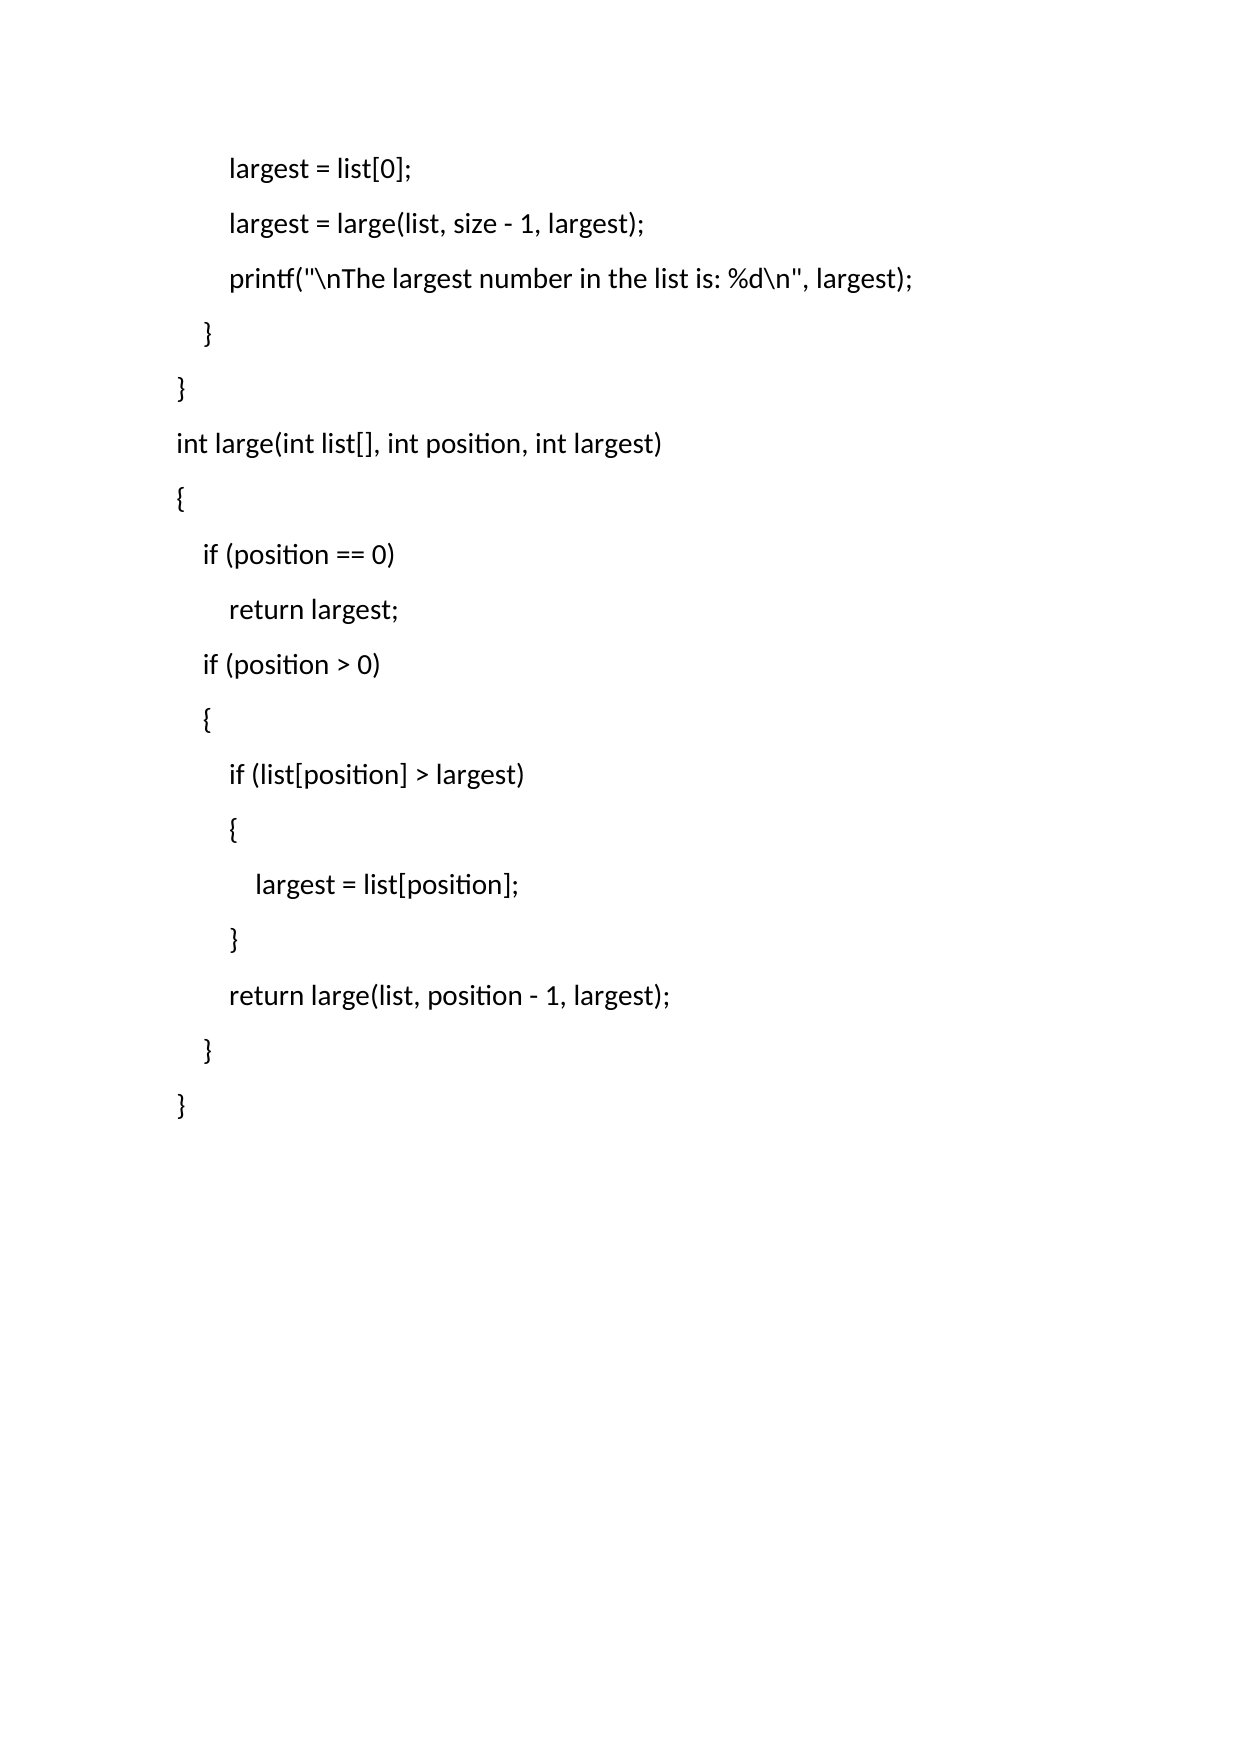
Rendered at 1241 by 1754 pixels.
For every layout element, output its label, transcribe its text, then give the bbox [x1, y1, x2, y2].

text { [150, 811, 1090, 847]
text { [150, 481, 1090, 516]
text int large(int list[], int position, int largest) [150, 426, 1090, 461]
text } [150, 1032, 1090, 1067]
text return largest; [150, 591, 1090, 626]
text } [150, 315, 1090, 351]
text if (list[position] > largest) [150, 756, 1090, 792]
text largest = large(list, size - 1, largest); [150, 205, 1090, 241]
text largest = list[0]; [150, 150, 1090, 186]
text { [150, 701, 1090, 737]
text if (position == 0) [150, 536, 1090, 571]
text } [150, 370, 1090, 406]
text } [150, 921, 1090, 957]
text if (position > 0) [150, 646, 1090, 682]
text printf("\nThe largest number in the list is: %d\n", largest); [150, 260, 1090, 296]
text return large(list, position - 1, largest); [150, 977, 1090, 1012]
text largest = list[position]; [150, 866, 1090, 902]
text } [150, 1087, 1090, 1122]
